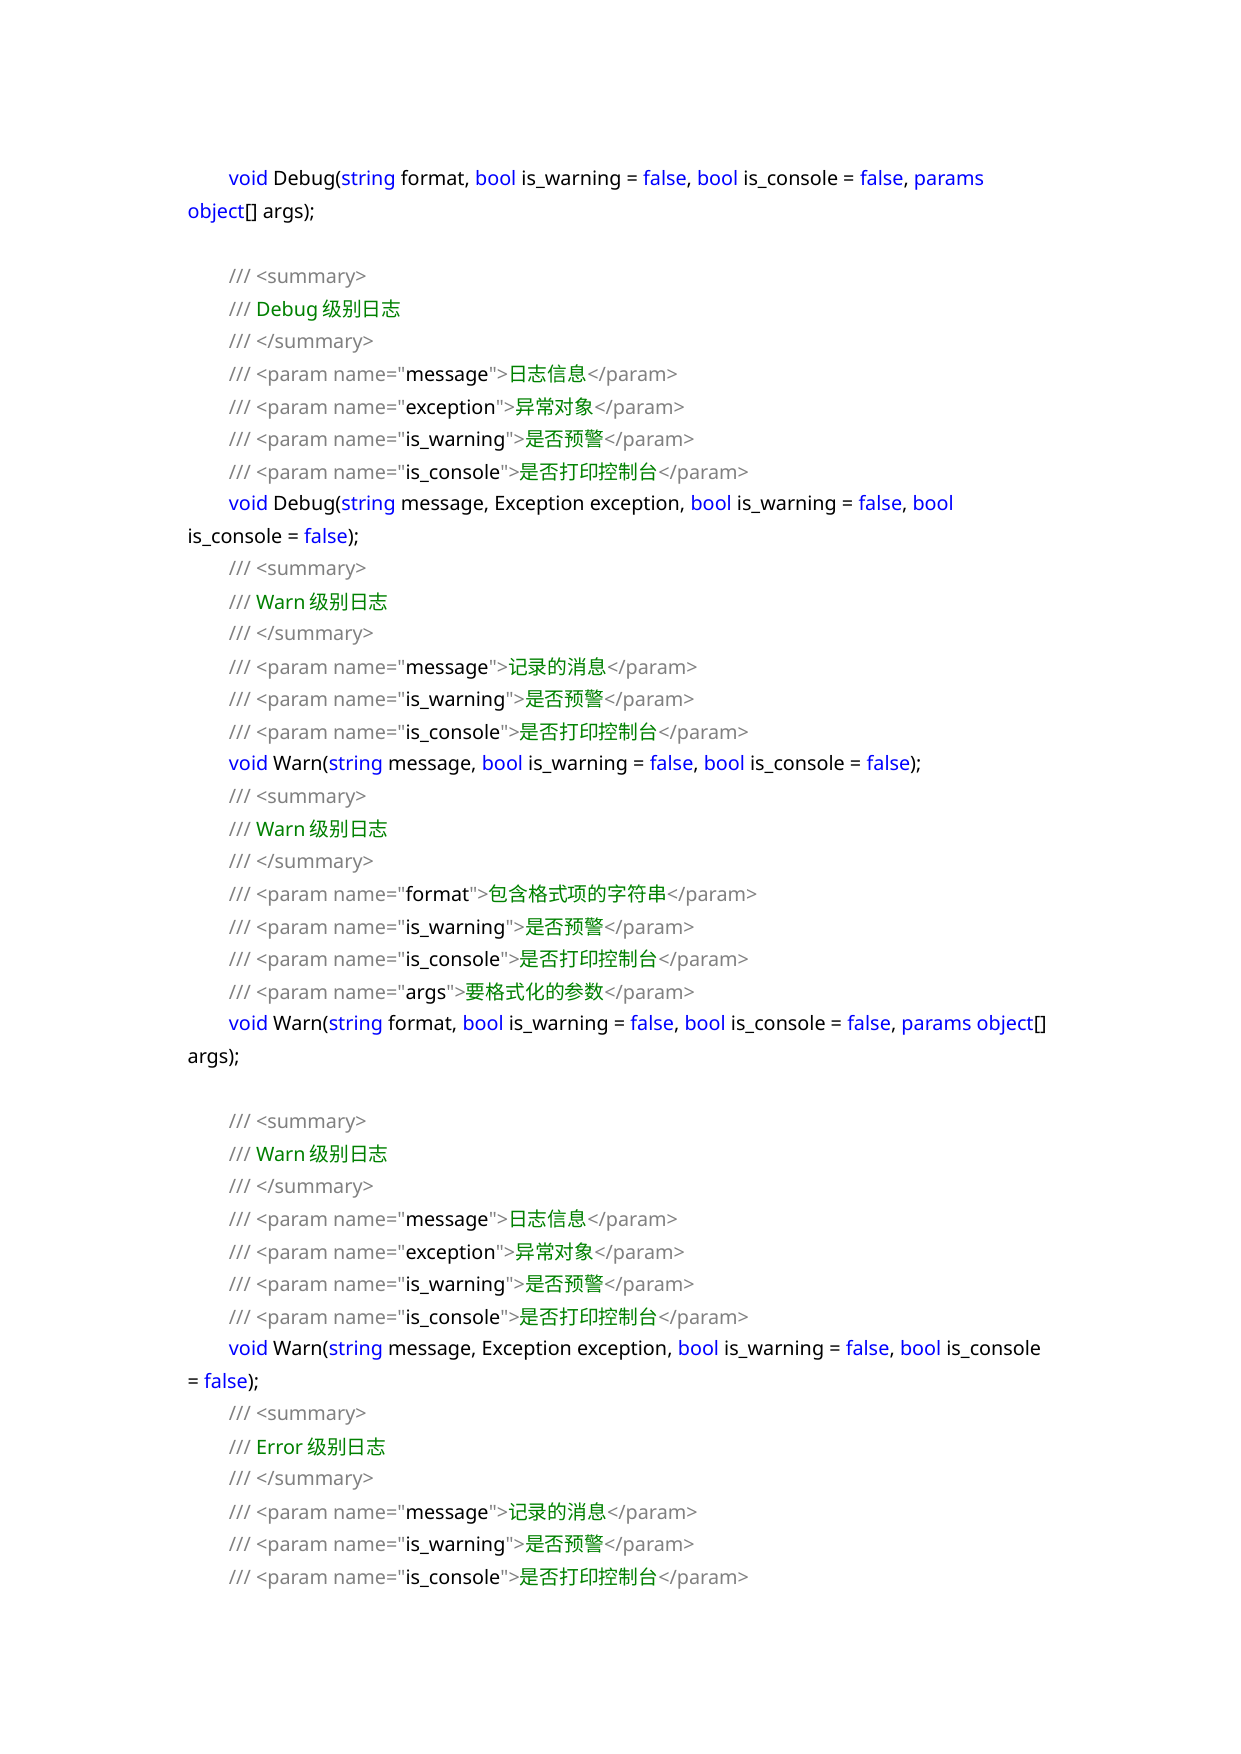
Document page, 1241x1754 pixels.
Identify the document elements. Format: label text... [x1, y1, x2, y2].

text /// </summary> [187, 617, 1053, 649]
text /// <param name="is_warning">是否预警</param> [187, 1527, 1053, 1559]
text /// <param name="message">日志信息</param> [187, 357, 1053, 389]
text void Warn(string message, Exception exception, bool is_warning = false, bool is_console = false); [187, 1332, 1053, 1397]
text /// <param name="message">记录的消息</param> [187, 649, 1053, 682]
text void Debug(string message, Exception exception, bool is_warning = false, bool is_console = false); [187, 487, 1053, 552]
text void Debug(string format, bool is_warning = false, bool is_console = false, params object[] args); [187, 162, 1053, 227]
text /// <param name="exception">异常对象</param> [187, 1234, 1053, 1267]
text /// <param name="format">包含格式项的字符串</param> [187, 877, 1053, 909]
text void Warn(string format, bool is_warning = false, bool is_console = false, params object[] args); [187, 1007, 1053, 1072]
text void Warn(string message, bool is_warning = false, bool is_console = false); [187, 747, 1053, 779]
text /// Error级别日志 [187, 1429, 1053, 1462]
text /// <summary> [187, 552, 1053, 584]
text /// <param name="is_warning">是否预警</param> [187, 909, 1053, 942]
text /// <summary> [187, 779, 1053, 812]
text /// <param name="message">日志信息</param> [187, 1202, 1053, 1234]
text /// </summary> [187, 1169, 1053, 1202]
text /// <param name="is_warning">是否预警</param> [187, 682, 1053, 714]
text /// </summary> [187, 844, 1053, 877]
text /// <param name="args">要格式化的参数</param> [187, 974, 1053, 1007]
text /// Warn级别日志 [187, 812, 1053, 844]
text /// <summary> [187, 1397, 1053, 1429]
text /// Warn级别日志 [187, 1137, 1053, 1169]
text /// Warn级别日志 [187, 584, 1053, 617]
text /// <param name="is_console">是否打印控制台</param> [187, 714, 1053, 747]
text /// <param name="is_warning">是否预警</param> [187, 422, 1053, 454]
text /// <summary> [187, 1104, 1053, 1137]
text /// <param name="message">记录的消息</param> [187, 1494, 1053, 1527]
text /// </summary> [187, 1462, 1053, 1494]
text /// <param name="is_console">是否打印控制台</param> [187, 1299, 1053, 1332]
text /// <param name="exception">异常对象</param> [187, 389, 1053, 422]
text /// <param name="is_console">是否打印控制台</param> [187, 942, 1053, 974]
text /// <param name="is_warning">是否预警</param> [187, 1267, 1053, 1299]
text /// <param name="is_console">是否打印控制台</param> [187, 454, 1053, 487]
text /// Debug级别日志 [187, 292, 1053, 324]
text /// </summary> [187, 324, 1053, 357]
text /// <param name="is_console">是否打印控制台</param> [187, 1559, 1053, 1592]
text /// <summary> [187, 259, 1053, 292]
